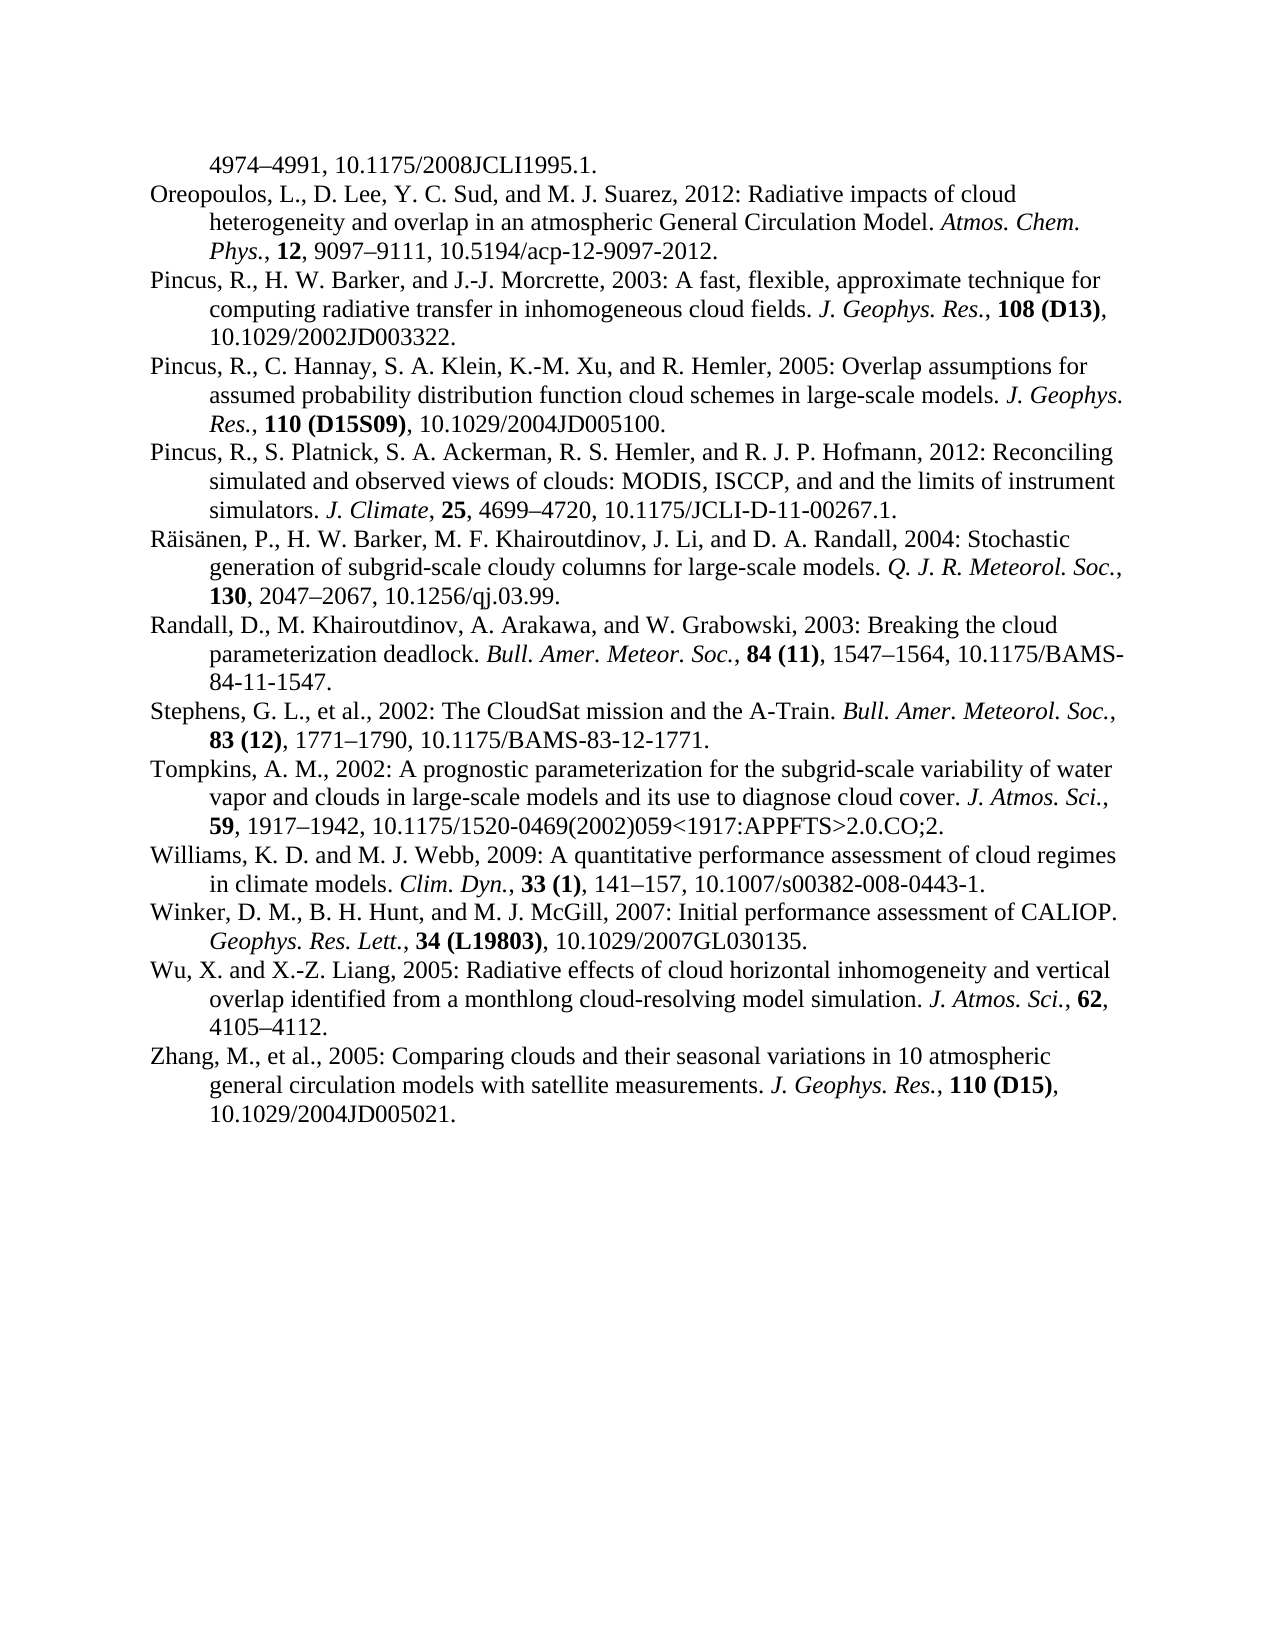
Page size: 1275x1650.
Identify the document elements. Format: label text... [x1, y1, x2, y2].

text Winker, D. M., B. H. Hunt, and M. J. McGill, 2007: Initial performance assessment of CALIOP. Geophys. Res. Lett., 34 (L19803), 10.1029/2007GL030135. [150, 897, 1125, 955]
text Zhang, M., et al., 2005: Comparing clouds and their seasonal variations in 10 atmospheric general circulation models with satellite measurements. J. Geophys. Res., 110 (D15), 10.1029/2004JD005021. [150, 1041, 1125, 1127]
text Stephens, G. L., et al., 2002: The CloudSat mission and the A-Train. Bull. Amer. Meteorol. Soc., 83 (12), 1771–1790, 10.1175/BAMS-83-12-1771. [150, 696, 1125, 754]
text Räisänen, P., H. W. Barker, M. F. Khairoutdinov, J. Li, and D. A. Randall, 2004: Stochastic generation of subgrid-scale cloudy columns for large-scale models. Q. J. R. Meteorol. Soc., 130, 2047–2067, 10.1256/qj.03.99. [150, 524, 1125, 610]
text Pincus, R., H. W. Barker, and J.-J. Morcrette, 2003: A fast, flexible, approximate technique for computing radiative transfer in inhomogeneous cloud fields. J. Geophys. Res., 108 (D13), 10.1029/2002JD003322. [150, 265, 1125, 351]
text Pincus, R., S. Platnick, S. A. Ackerman, R. S. Hemler, and R. J. P. Hofmann, 2012: Reconciling simulated and observed views of clouds: MODIS, ISCCP, and and the limits of instrument simulators. J. Climate, 25, 4699–4720, 10.1175/JCLI-D-11-00267.1. [150, 437, 1125, 524]
text Tompkins, A. M., 2002: A prognostic parameterization for the subgrid-scale variability of water vapor and clouds in large-scale models and its use to diagnose cloud cover. J. Atmos. Sci., 59, 1917–1942, 10.1175/1520-0469(2002)059<1917:APPFTS>2.0.CO;2. [150, 754, 1125, 840]
text Pincus, R., C. Hannay, S. A. Klein, K.-M. Xu, and R. Hemler, 2005: Overlap assumptions for assumed probability distribution function cloud schemes in large-scale models. J. Geophys. Res., 110 (D15S09), 10.1029/2004JD005100. [150, 351, 1125, 437]
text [150, 150, 1125, 179]
text Randall, D., M. Khairoutdinov, A. Arakawa, and W. Grabowski, 2003: Breaking the cloud parameterization deadlock. Bull. Amer. Meteor. Soc., 84 (11), 1547–1564, 10.1175/BAMS-84-11-1547. [150, 610, 1125, 696]
text Oreopoulos, L., D. Lee, Y. C. Sud, and M. J. Suarez, 2012: Radiative impacts of cloud heterogeneity and overlap in an atmospheric General Circulation Model. Atmos. Chem. Phys., 12, 9097–9111, 10.5194/acp-12-9097-2012. [150, 179, 1125, 265]
text Wu, X. and X.-Z. Liang, 2005: Radiative effects of cloud horizontal inhomogeneity and vertical overlap identified from a monthlong cloud-resolving model simulation. J. Atmos. Sci., 62, 4105–4112. [150, 955, 1125, 1041]
text Williams, K. D. and M. J. Webb, 2009: A quantitative performance assessment of cloud regimes in climate models. Clim. Dyn., 33 (1), 141–157, 10.1007/s00382-008-0443-1. [150, 840, 1125, 897]
